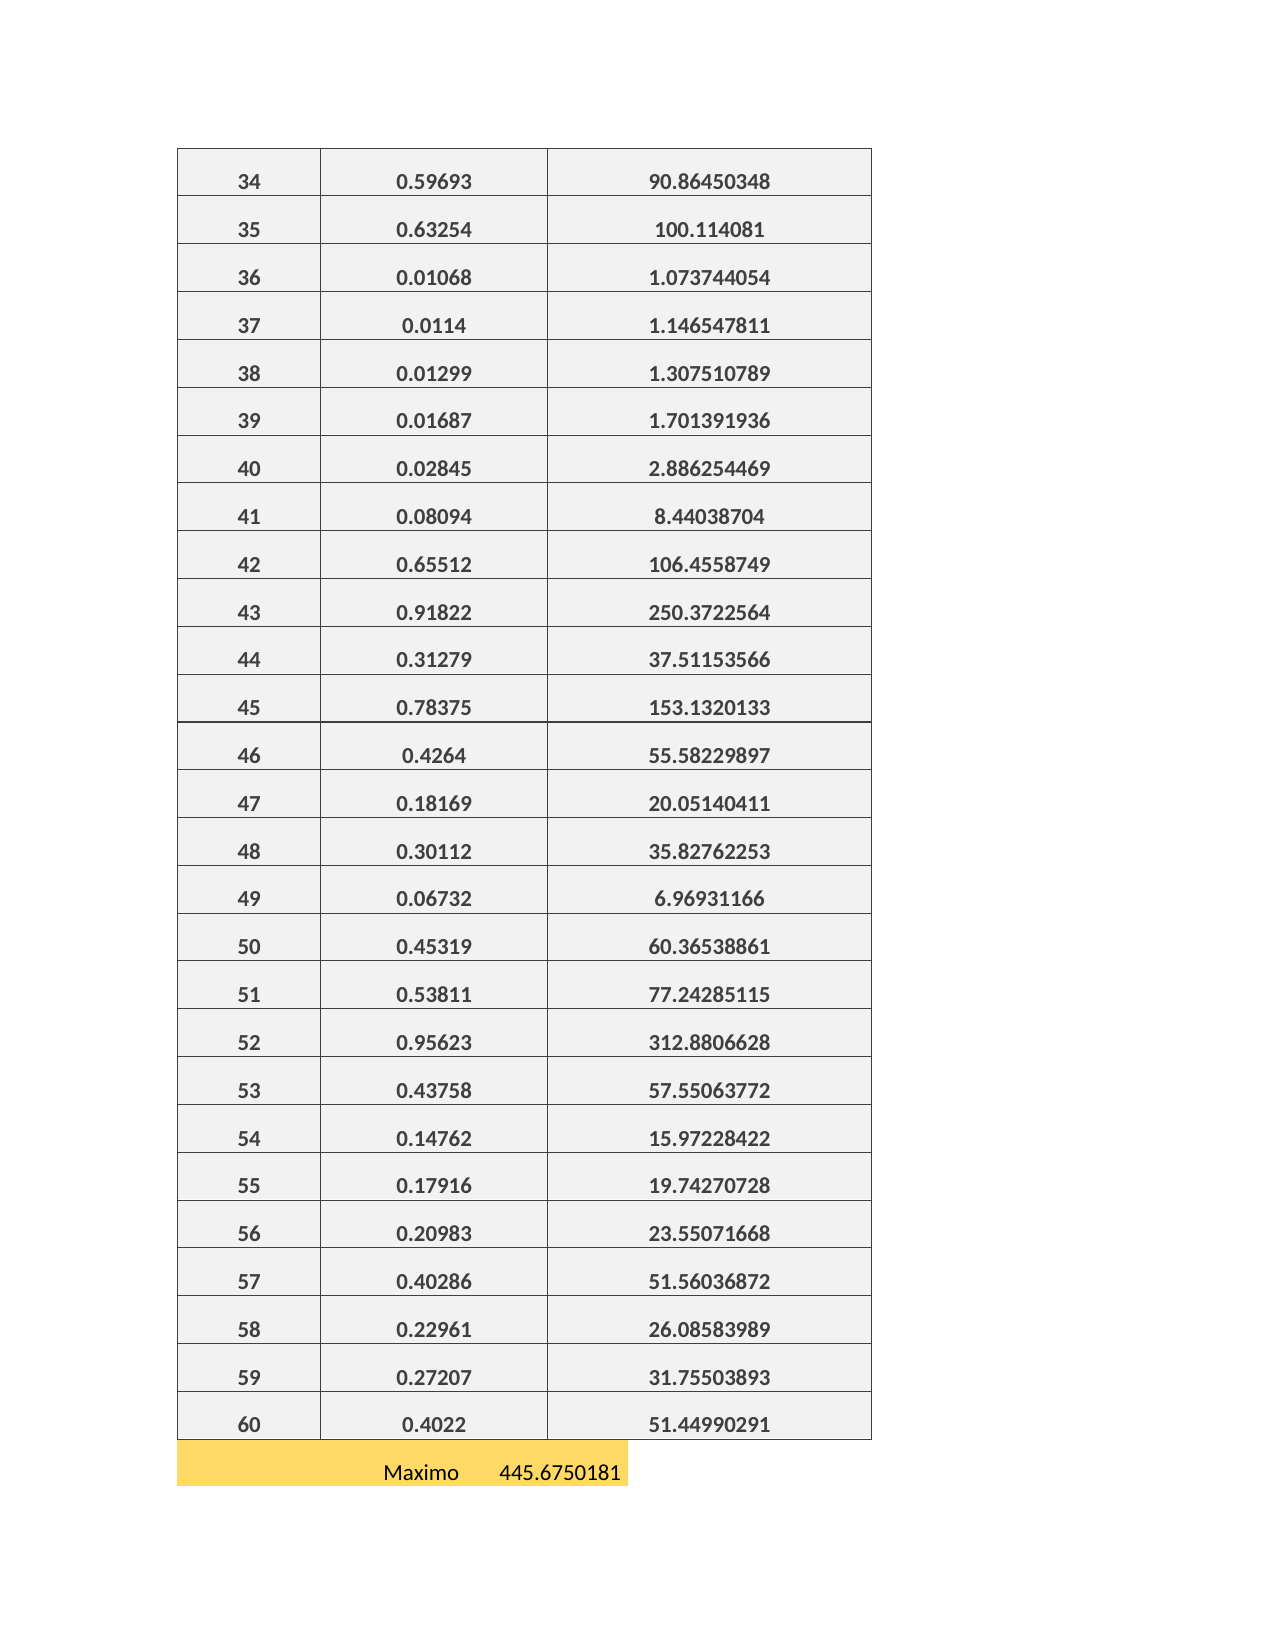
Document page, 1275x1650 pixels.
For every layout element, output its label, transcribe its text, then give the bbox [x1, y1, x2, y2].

table_cell 37.51153566 [548, 627, 871, 673]
table_cell 0.06732 [321, 866, 547, 913]
table_cell 0.22961 [321, 1296, 547, 1343]
table_cell 1.146547811 [548, 292, 871, 339]
table_cell 0.65512 [321, 531, 547, 578]
table_cell 37 [178, 292, 320, 339]
table_cell 0.30112 [321, 818, 547, 865]
table_cell 57.55063772 [548, 1057, 871, 1104]
table_cell 312.8806628 [548, 1009, 871, 1056]
table_cell 0.20983 [321, 1201, 547, 1247]
table_cell 6.96931166 [548, 866, 871, 913]
table_cell 34 [178, 149, 320, 195]
table_cell 60 [178, 1392, 320, 1438]
table_cell 38 [178, 340, 320, 387]
table_cell 0.59693 [321, 149, 547, 195]
table_cell 60.36538861 [548, 914, 871, 960]
table_cell 45 [178, 675, 320, 721]
table_cell 41 [178, 483, 320, 530]
table_cell 35 [178, 196, 320, 243]
table_cell 47 [178, 770, 320, 817]
table_cell 40 [178, 436, 320, 482]
table_cell 51.56036872 [548, 1248, 871, 1295]
table_cell 0.01687 [321, 388, 547, 434]
table_cell 51 [178, 961, 320, 1008]
table_cell 250.3722564 [548, 579, 871, 626]
table_cell 44 [178, 627, 320, 673]
table_cell 57 [178, 1248, 320, 1295]
table_cell 153.1320133 [548, 675, 871, 721]
table_cell 1.307510789 [548, 340, 871, 387]
table_cell 39 [178, 388, 320, 434]
table_cell 77.24285115 [548, 961, 871, 1008]
table_cell 0.18169 [321, 770, 547, 817]
table_cell 0.40286 [321, 1248, 547, 1295]
table_cell 0.78375 [321, 675, 547, 721]
table_cell 100.114081 [548, 196, 871, 243]
table_cell 15.97228422 [548, 1105, 871, 1152]
table_cell 42 [178, 531, 320, 578]
table_cell 445.6750181 [466, 1440, 628, 1486]
table_cell 106.4558749 [548, 531, 871, 578]
table_cell 8.44038704 [548, 483, 871, 530]
table_cell 0.53811 [321, 961, 547, 1008]
table_cell 0.02845 [321, 436, 547, 482]
table_cell 0.91822 [321, 579, 547, 626]
table_cell 31.75503893 [548, 1344, 871, 1391]
table_cell 53 [178, 1057, 320, 1104]
table_cell 0.17916 [321, 1153, 547, 1199]
table_cell 49 [178, 866, 320, 913]
table_cell 0.63254 [321, 196, 547, 243]
table_cell 26.08583989 [548, 1296, 871, 1343]
table_cell 54 [178, 1105, 320, 1152]
table_cell 48 [178, 818, 320, 865]
table_cell 0.14762 [321, 1105, 547, 1152]
table_cell 0.45319 [321, 914, 547, 960]
table_cell Maximo [177, 1440, 466, 1486]
table_cell 36 [178, 244, 320, 291]
table_cell 55 [178, 1153, 320, 1199]
table_cell 0.27207 [321, 1344, 547, 1391]
table_cell 19.74270728 [548, 1153, 871, 1199]
table_cell 0.43758 [321, 1057, 547, 1104]
table_cell 1.701391936 [548, 388, 871, 434]
table_cell 23.55071668 [548, 1201, 871, 1247]
table_cell 46 [178, 723, 320, 769]
table_cell 52 [178, 1009, 320, 1056]
table_cell 0.31279 [321, 627, 547, 673]
table_cell 0.0114 [321, 292, 547, 339]
table_cell 51.44990291 [548, 1392, 871, 1438]
table_cell 0.4264 [321, 723, 547, 769]
table_cell 90.86450348 [548, 149, 871, 195]
table_cell 0.01299 [321, 340, 547, 387]
table_cell 58 [178, 1296, 320, 1343]
table_cell 2.886254469 [548, 436, 871, 482]
table_cell 35.82762253 [548, 818, 871, 865]
table_cell 55.58229897 [548, 723, 871, 769]
table_cell 0.01068 [321, 244, 547, 291]
table_cell 56 [178, 1201, 320, 1247]
table_cell 43 [178, 579, 320, 626]
table_cell 1.073744054 [548, 244, 871, 291]
table_cell 0.08094 [321, 483, 547, 530]
table_cell 50 [178, 914, 320, 960]
table_cell 0.95623 [321, 1009, 547, 1056]
table_cell 20.05140411 [548, 770, 871, 817]
table_cell 0.4022 [321, 1392, 547, 1438]
table_cell 59 [178, 1344, 320, 1391]
